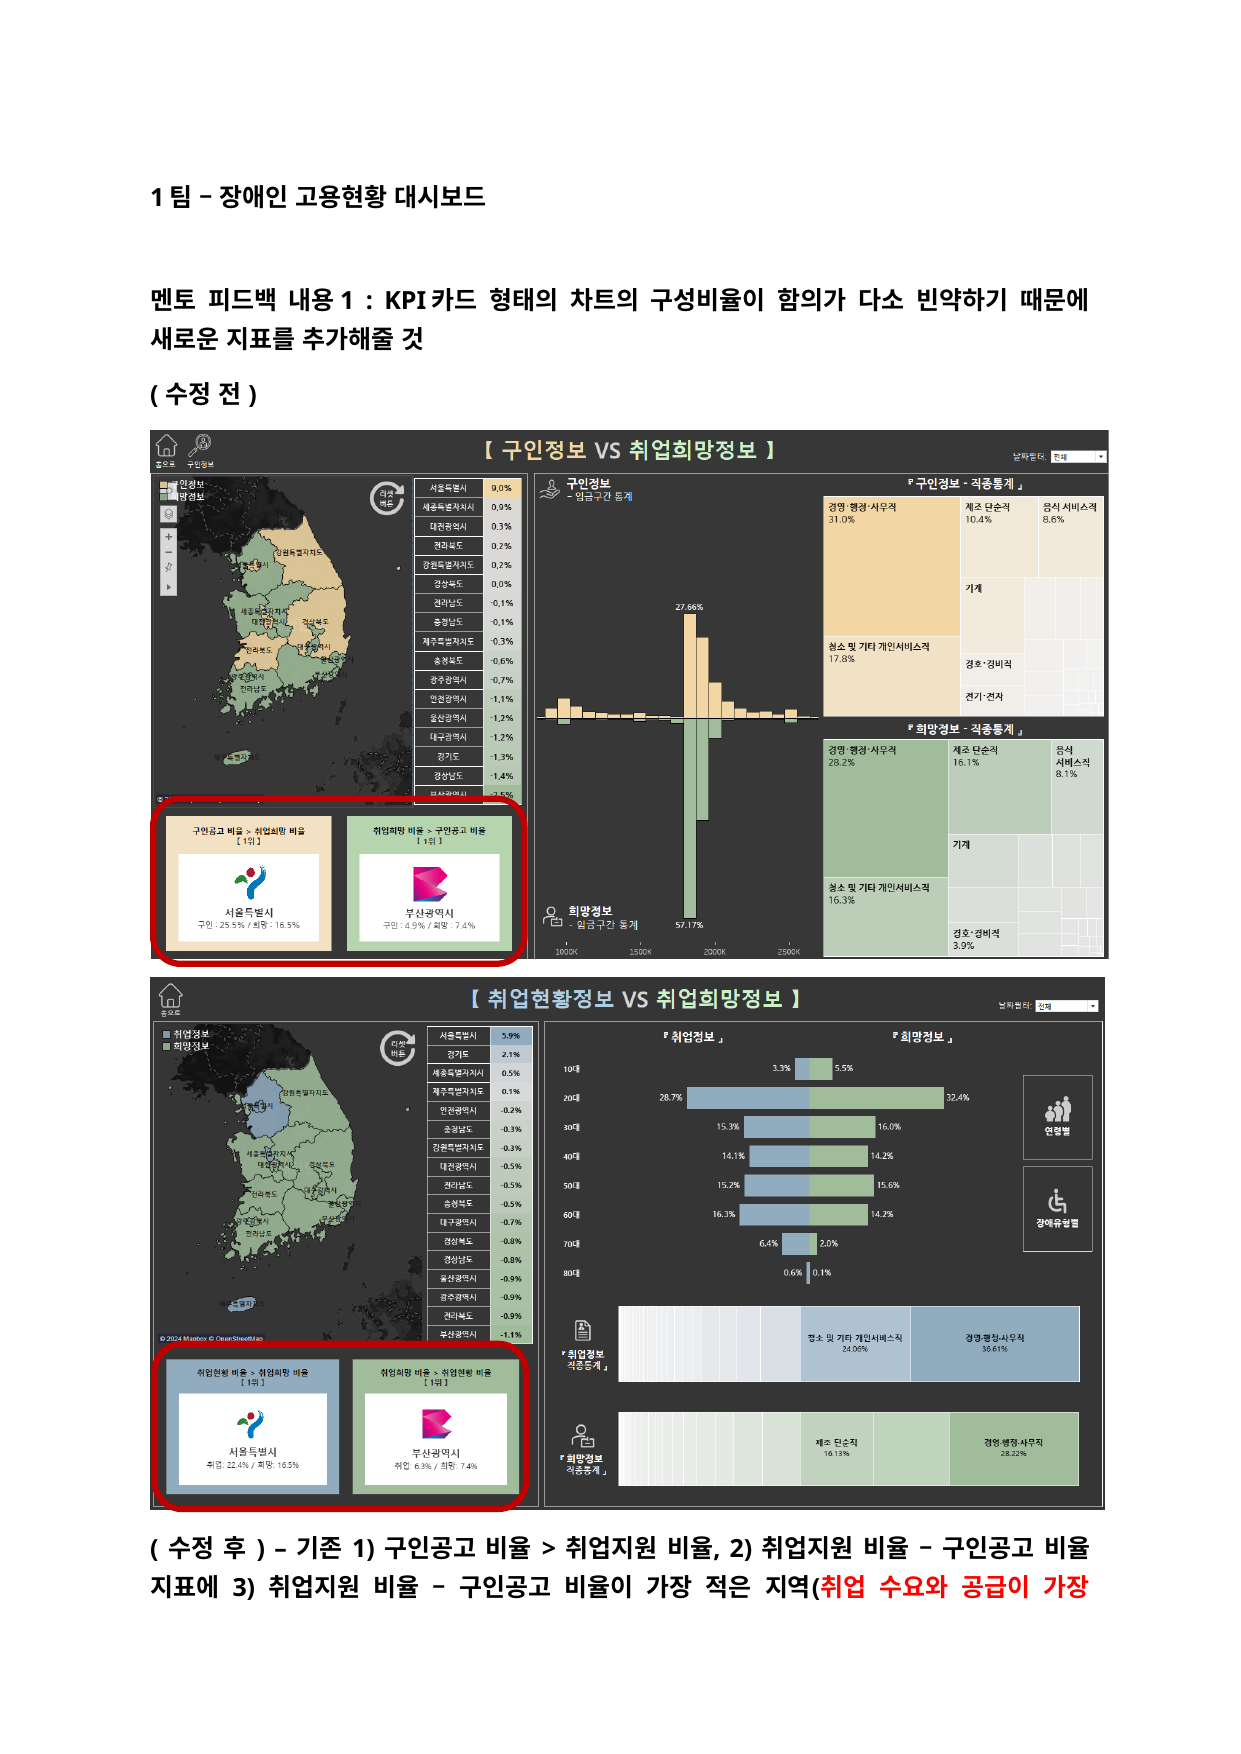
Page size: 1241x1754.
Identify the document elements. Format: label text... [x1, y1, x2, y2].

text 1팀 – 장애인 고용현황 대시보드 [150, 177, 1090, 213]
text 멘토 피드백 내용1 : KPI카드 형태의 차트의 구성비율이 함의가 다소 빈약하기 때문에 새로운 지표를 추가해줄 것 [150, 280, 1090, 356]
picture [150, 977, 1105, 1510]
picture [150, 430, 1109, 959]
picture [150, 945, 158, 959]
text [150, 1528, 1090, 1603]
text ( 수정 전 ) [150, 375, 1090, 411]
picture [158, 1347, 522, 1505]
picture [157, 802, 521, 959]
